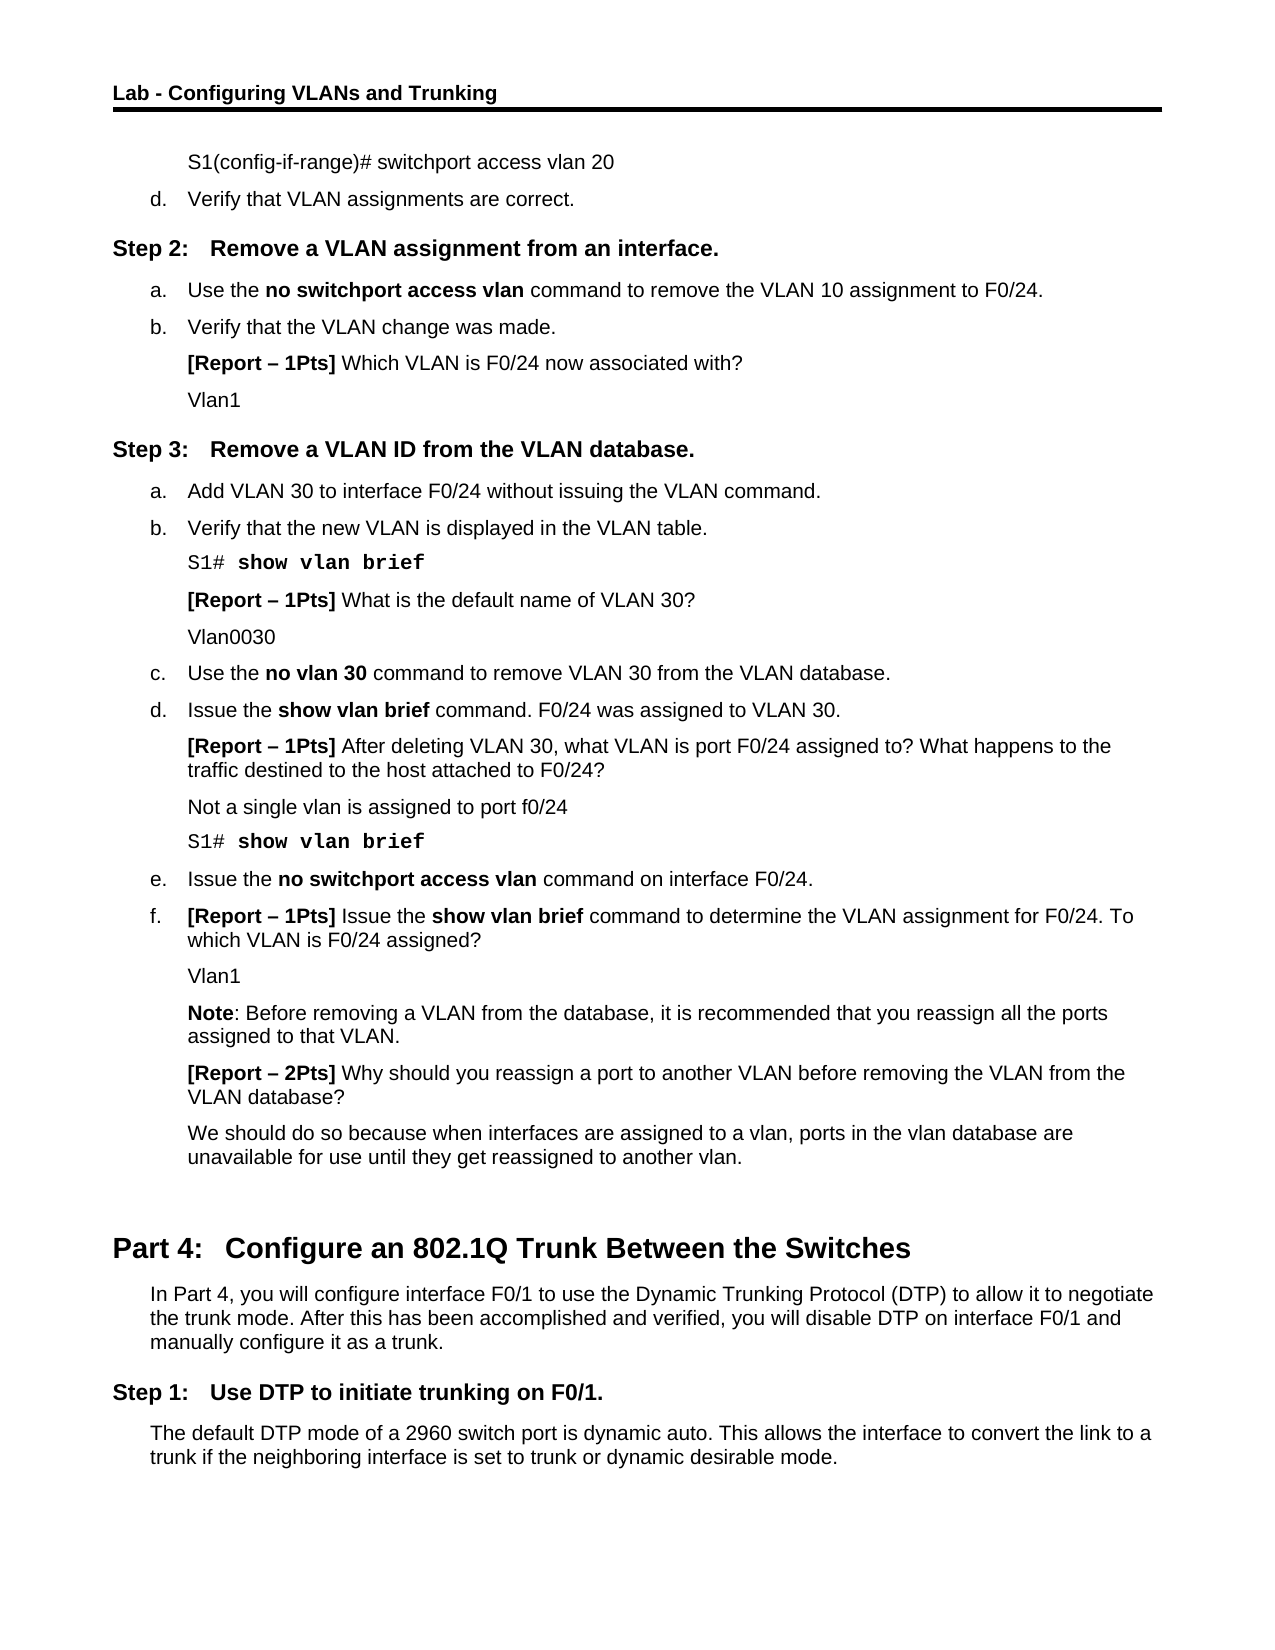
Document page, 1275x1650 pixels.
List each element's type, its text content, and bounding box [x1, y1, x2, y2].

list Vlan1 [187, 964, 1162, 988]
text Remove a VLAN assignment from an interface. [112, 235, 1162, 262]
text [Report – 1Pts] Issue the show vlan brief command to determine the VLAN assignment for F0/24. To which VLAN is F0/24 assigned? [150, 903, 1162, 951]
text Vlan1 [187, 387, 1162, 411]
text Add VLAN 30 to interface F0/24 without issuing the VLAN command. [150, 479, 1162, 503]
text Issue the show vlan brief command. F0/24 was assigned to VLAN 30. [150, 698, 1162, 722]
text [Report – 1Pts] What is the default name of VLAN 30? [187, 588, 1162, 612]
text The default DTP mode of a 2960 switch port is dynamic auto. This allows the interface to convert the link to a trunk if the neighboring interface is set to trunk or dynamic desirable mode. [150, 1421, 1162, 1469]
text Verify that the new VLAN is displayed in the VLAN table. [150, 516, 1162, 539]
text S1# show vlan brief [187, 831, 1162, 854]
text [Report – 2Pts] Why should you reassign a port to another VLAN before removing the VLAN from the VLAN database? [187, 1061, 1162, 1109]
text Verify that VLAN assignments are correct. [150, 186, 1162, 210]
text Use DTP to initiate trunking on F0/1. [112, 1378, 1162, 1405]
text Remove a VLAN ID from the VLAN database. [112, 436, 1162, 463]
text In Part 4, you will configure interface F0/1 to use the Dynamic Trunking Protocol (DTP) to allow it to negotiate the trunk mode. After this has been accomplished and verified, you will disable DTP on interface F0/1 and manually configure it as a trunk. [150, 1282, 1162, 1353]
text [Report – 1Pts] Which VLAN is F0/24 now associated with? [187, 351, 1162, 375]
text Use the no vlan 30 command to remove VLAN 30 from the VLAN database. [150, 661, 1162, 685]
text We should do so because when interfaces are assigned to a vlan, ports in the vlan database are unavailable for use until they get reassigned to another vlan. [187, 1121, 1162, 1169]
text [Report – 1Pts] After deleting VLAN 30, what VLAN is port F0/24 assigned to? What happens to the traffic destined to the host attached to F0/24? [187, 734, 1162, 782]
text Verify that the VLAN change was made. [150, 314, 1162, 338]
text Not a single vlan is assigned to port f0/24 [187, 794, 1162, 818]
list S1(config-if-range)# switchport access vlan 20 [187, 150, 1162, 174]
text Configure an 802.1Q Trunk Between the Switches [112, 1231, 1162, 1264]
text Vlan0030 [187, 625, 1162, 649]
text Use the no switchport access vlan command to remove the VLAN 10 assignment to F0/24. [150, 278, 1162, 302]
text S1# show vlan brief [187, 552, 1162, 576]
text Issue the no switchport access vlan command on interface F0/24. [150, 867, 1162, 891]
text Note: Before removing a VLAN from the database, it is recommended that you reassign all the ports assigned to that VLAN. [187, 1000, 1162, 1048]
